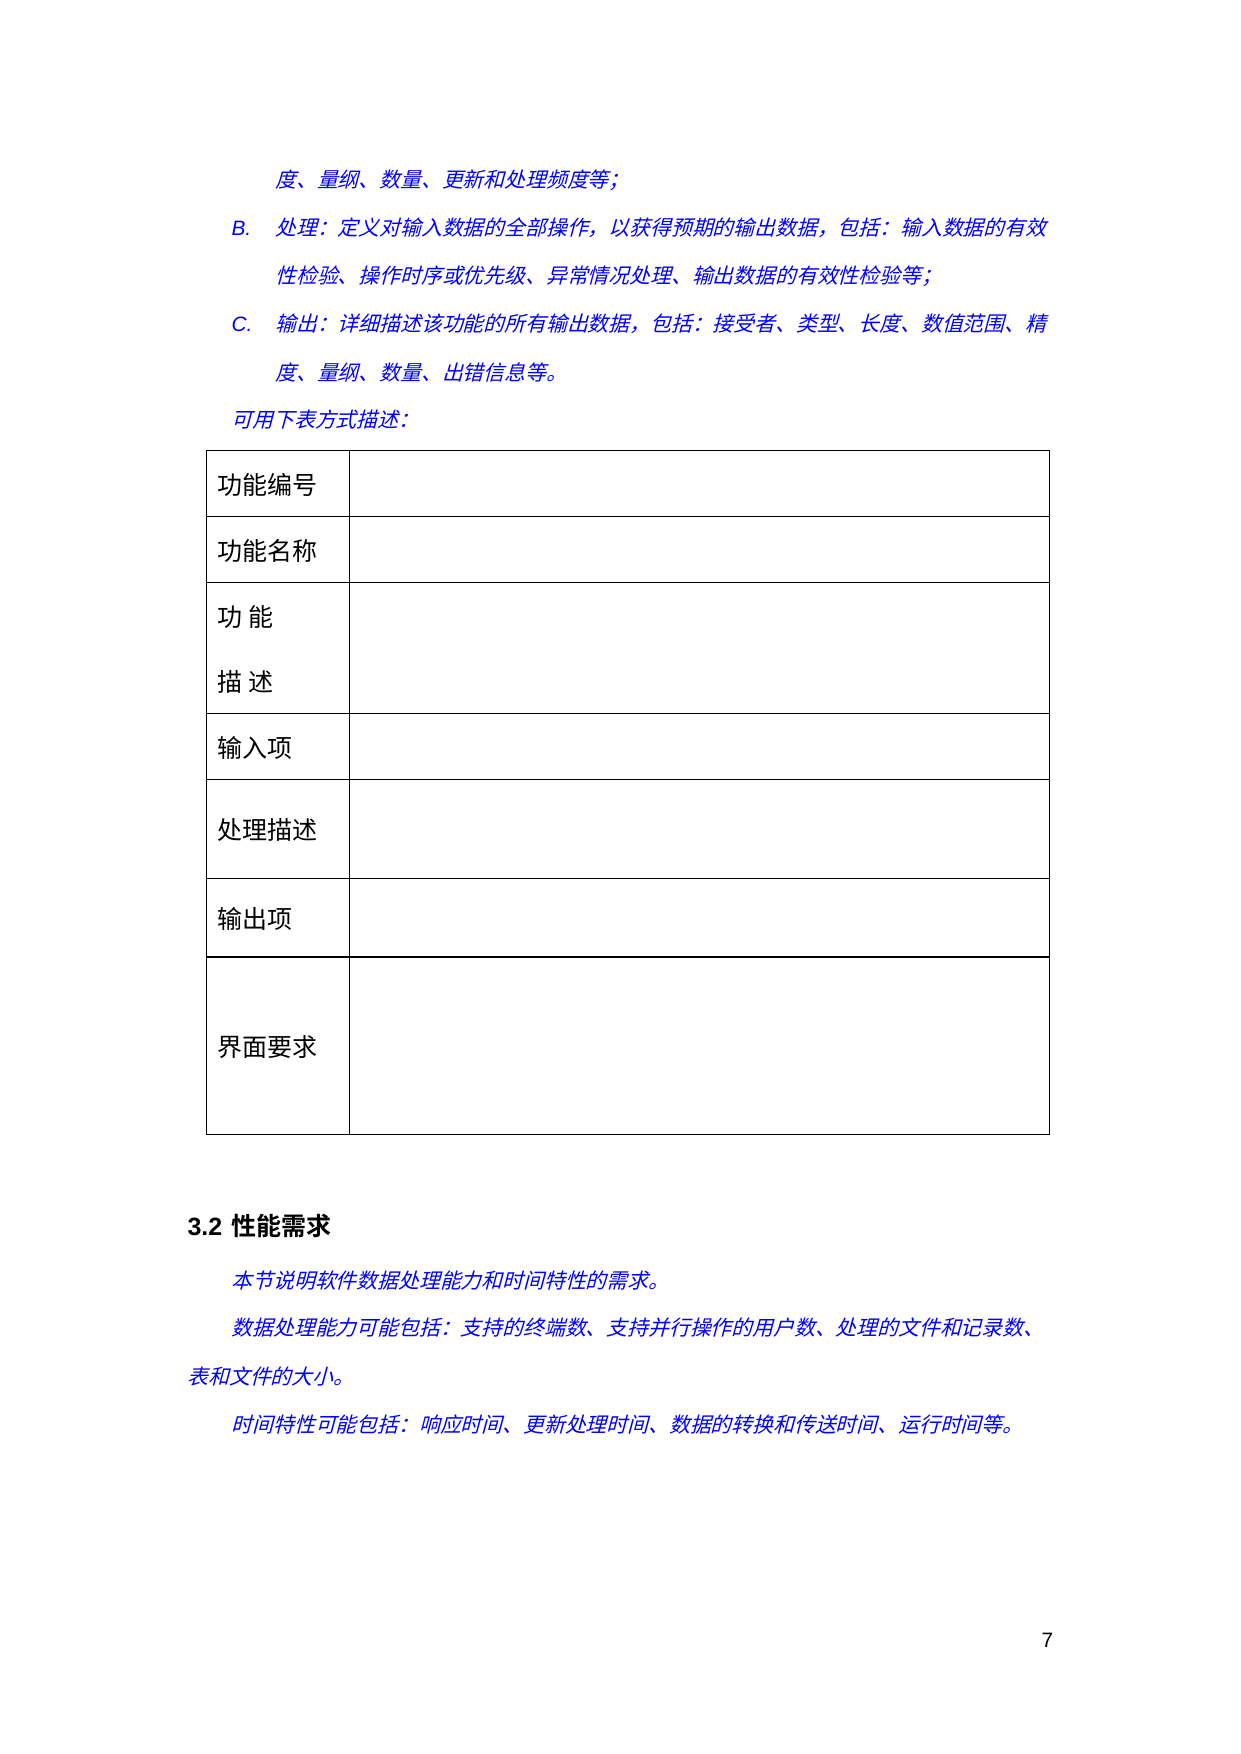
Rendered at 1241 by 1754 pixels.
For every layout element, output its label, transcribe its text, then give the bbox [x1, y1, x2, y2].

table_cell 功能名称 [207, 517, 349, 582]
table_header 功能编号 [207, 451, 349, 516]
table_cell [350, 517, 1049, 582]
text 时间特性可能包括：响应时间、更新处理时间、数据的转换和传送时间、运行时间等。 [187, 1407, 1053, 1439]
table_cell 功 能 描 述 [207, 583, 349, 713]
table_cell 输入项 [207, 714, 349, 779]
table_cell 输出项 [207, 879, 349, 956]
table_cell [350, 583, 1049, 713]
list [231, 162, 1053, 194]
text 本节说明软件数据处理能力和时间特性的需求。 [187, 1263, 1053, 1295]
table_cell 处理描述 [207, 780, 349, 877]
list 处理：定义对输入数据的全部操作，以获得预期的输出数据，包括：输入数据的有效性检验、操作时序或优先级、异常情况处理、输出数据的有效性检验等； [231, 209, 1053, 291]
list 输出：详细描述该功能的所有输出数据，包括：接受者、类型、长度、数值范围、精度、量纲、数量、出错信息等。 [231, 306, 1053, 387]
table_cell [350, 780, 1049, 877]
subtitle 性能需求 [187, 1192, 1053, 1257]
table_cell [350, 879, 1049, 956]
table_header [350, 451, 1049, 516]
table_cell [350, 958, 1049, 1134]
table_cell 界面要求 [207, 958, 349, 1134]
text 可用下表方式描述： [231, 402, 1053, 435]
table_cell [350, 714, 1049, 779]
text 数据处理能力可能包括：支持的终端数、支持并行操作的用户数、处理的文件和记录数、表和文件的大小。 [187, 1311, 1053, 1392]
